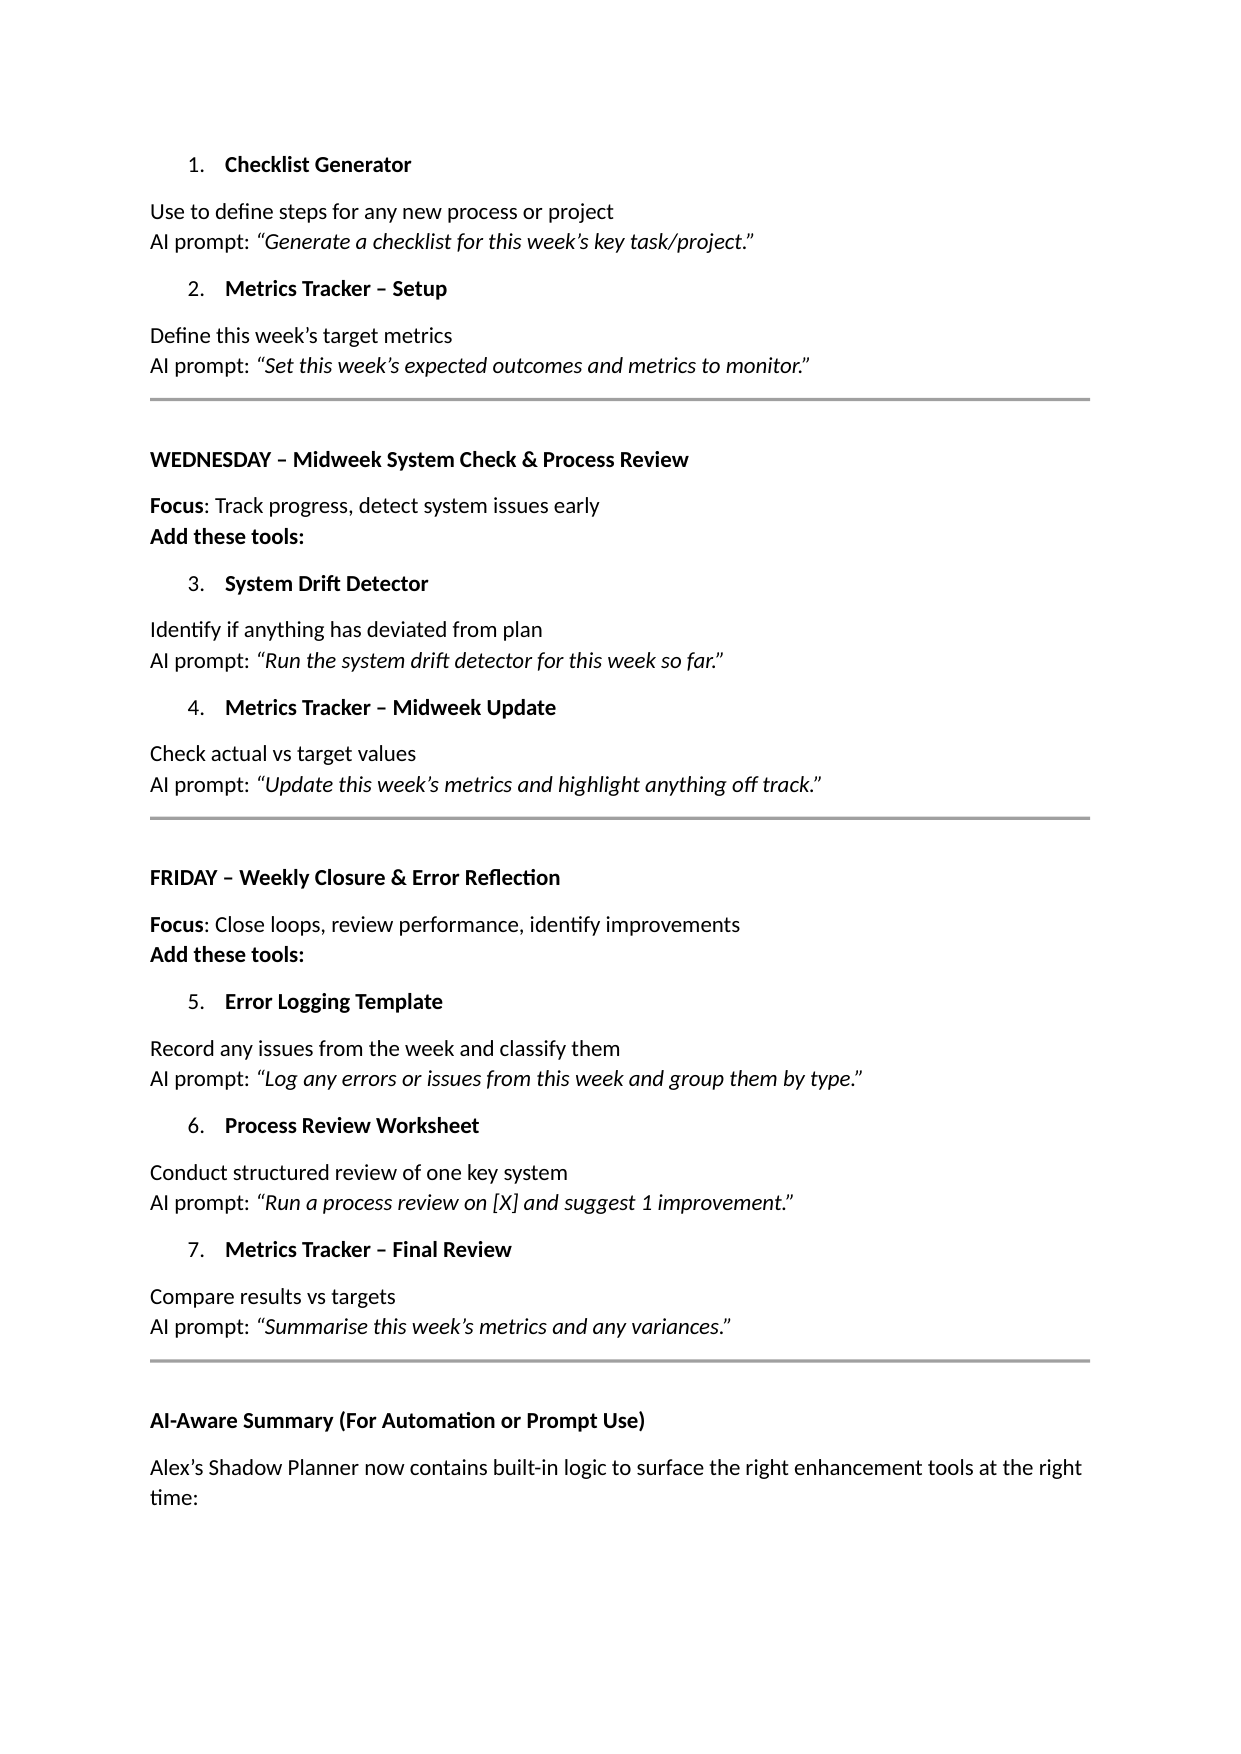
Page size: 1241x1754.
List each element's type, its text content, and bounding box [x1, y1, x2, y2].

text Check actual vs target values AI prompt: “Update this week’s metrics and highlight anything off track.” [150, 739, 1090, 798]
text Conduct structured review of one key system AI prompt: “Run a process review on [X] and suggest 1 improvement.” [150, 1158, 1090, 1217]
list Metrics Tracker – Setup [187, 274, 1090, 302]
text FRIDAY – Weekly Closure & Error Reflection [150, 863, 1090, 892]
text Identify if anything has deviated from plan AI prompt: “Run the system drift detector for this week so far.” [150, 616, 1090, 674]
list Checklist Generator [187, 150, 1090, 178]
text Use to define steps for any new process or project AI prompt: “Generate a checklist for this week’s key task/project.” [150, 197, 1090, 255]
list System Drift Detector [187, 569, 1090, 597]
text Record any issues from the week and classify them AI prompt: “Log any errors or issues from this week and group them by type.” [150, 1034, 1090, 1093]
text WEDNESDAY – Midweek System Check & Process Review [150, 445, 1090, 473]
list Metrics Tracker – Midweek Update [187, 693, 1090, 721]
list Process Review Worksheet [187, 1111, 1090, 1139]
text Define this week’s target metrics AI prompt: “Set this week’s expected outcomes and metrics to monitor.” [150, 321, 1090, 379]
text Focus: Close loops, review performance, identify improvements Add these tools: [150, 910, 1090, 969]
text AI-Aware Summary (For Automation or Prompt Use) [150, 1406, 1090, 1434]
list Error Logging Template [187, 987, 1090, 1016]
text Alex’s Shadow Planner now contains built-in logic to surface the right enhancement tools at the right time: [150, 1453, 1090, 1511]
text Compare results vs targets AI prompt: “Summarise this week’s metrics and any variances.” [150, 1282, 1090, 1341]
list Metrics Tracker – Final Review [187, 1235, 1090, 1263]
text Focus: Track progress, detect system issues early Add these tools: [150, 492, 1090, 550]
